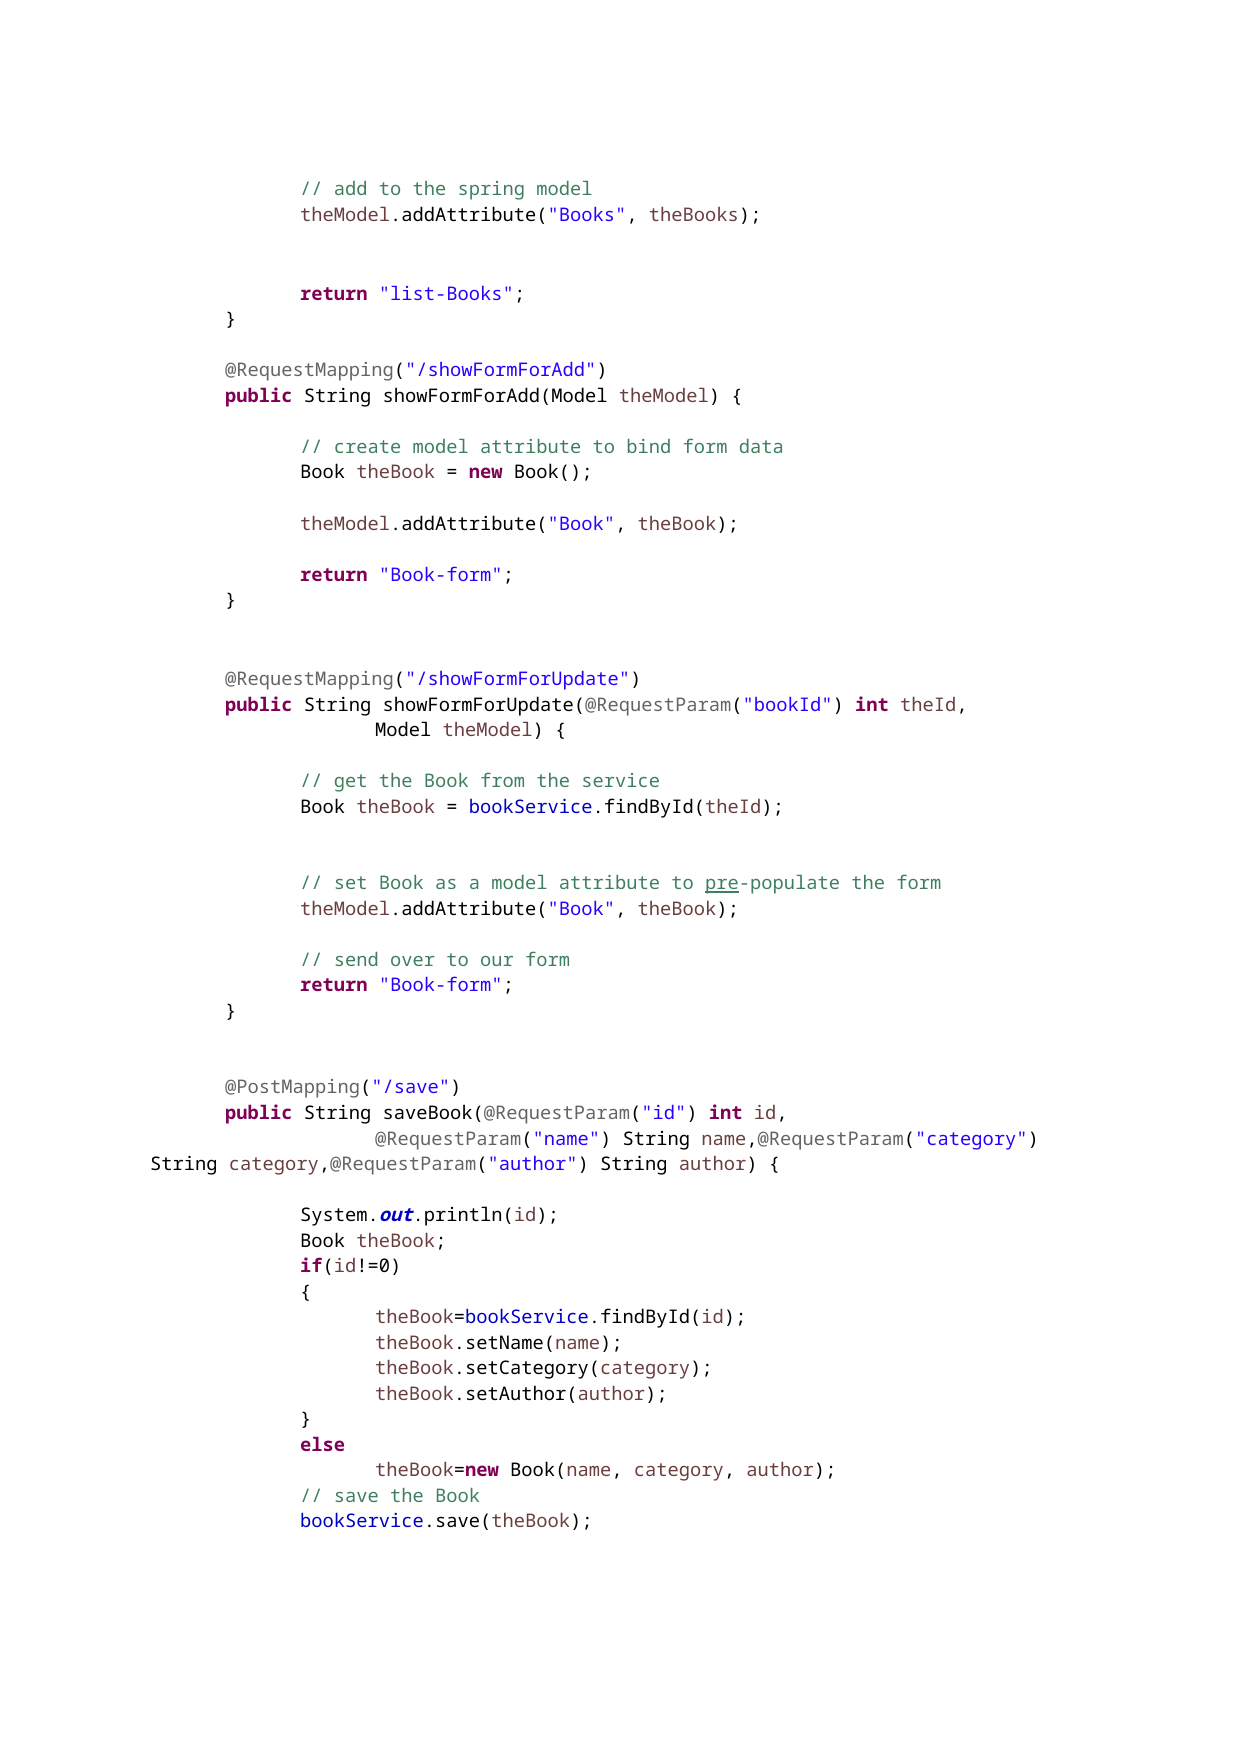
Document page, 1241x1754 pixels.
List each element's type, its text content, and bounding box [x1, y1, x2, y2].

text else [150, 1431, 1090, 1457]
text // send over to our form [150, 946, 1090, 972]
text } [150, 997, 1090, 1023]
text theBook=bookService.findById(id); [150, 1303, 1090, 1329]
text // save the Book [150, 1482, 1090, 1508]
text return "list-Books"; [150, 280, 1090, 306]
text theModel.addAttribute("Book", theBook); [150, 895, 1090, 921]
text bookService.save(theBook); [150, 1508, 1090, 1533]
text } [150, 1406, 1090, 1431]
text System.out.println(id); [150, 1201, 1090, 1227]
text public String saveBook(@RequestParam("id") int id, [150, 1099, 1090, 1125]
text theModel.addAttribute("Books", theBooks); [150, 201, 1090, 227]
text // get the Book from the service [150, 767, 1090, 793]
text theBook.setName(name); [150, 1329, 1090, 1354]
text @PostMapping("/save") [150, 1074, 1090, 1099]
text Book theBook = bookService.findById(theId); [150, 793, 1090, 818]
text // create model attribute to bind form data [150, 433, 1090, 459]
text public String showFormForUpdate(@RequestParam("bookId") int theId, [150, 691, 1090, 716]
text // set Book as a model attribute to pre-populate the form [150, 869, 1090, 895]
text theBook.setAuthor(author); [150, 1380, 1090, 1406]
text @RequestMapping("/showFormForAdd") [150, 357, 1090, 382]
text // add to the spring model [150, 176, 1090, 201]
text } [150, 306, 1090, 331]
text theBook=new Book(name, category, author); [150, 1457, 1090, 1482]
text Book theBook = new Book(); [150, 459, 1090, 484]
text { [150, 1278, 1090, 1303]
text return "Book-form"; [150, 561, 1090, 586]
text return "Book-form"; [150, 972, 1090, 997]
text public String showFormForAdd(Model theModel) { [150, 382, 1090, 408]
text Book theBook; [150, 1227, 1090, 1252]
text } [150, 586, 1090, 612]
text @RequestParam("name") String name,@RequestParam("category") String category,@RequestParam("author") String author) { [150, 1125, 1090, 1176]
text theModel.addAttribute("Book", theBook); [150, 510, 1090, 535]
text @RequestMapping("/showFormForUpdate") [150, 665, 1090, 691]
text Model theModel) { [150, 716, 1090, 742]
text theBook.setCategory(category); [150, 1354, 1090, 1380]
text if(id!=0) [150, 1252, 1090, 1278]
